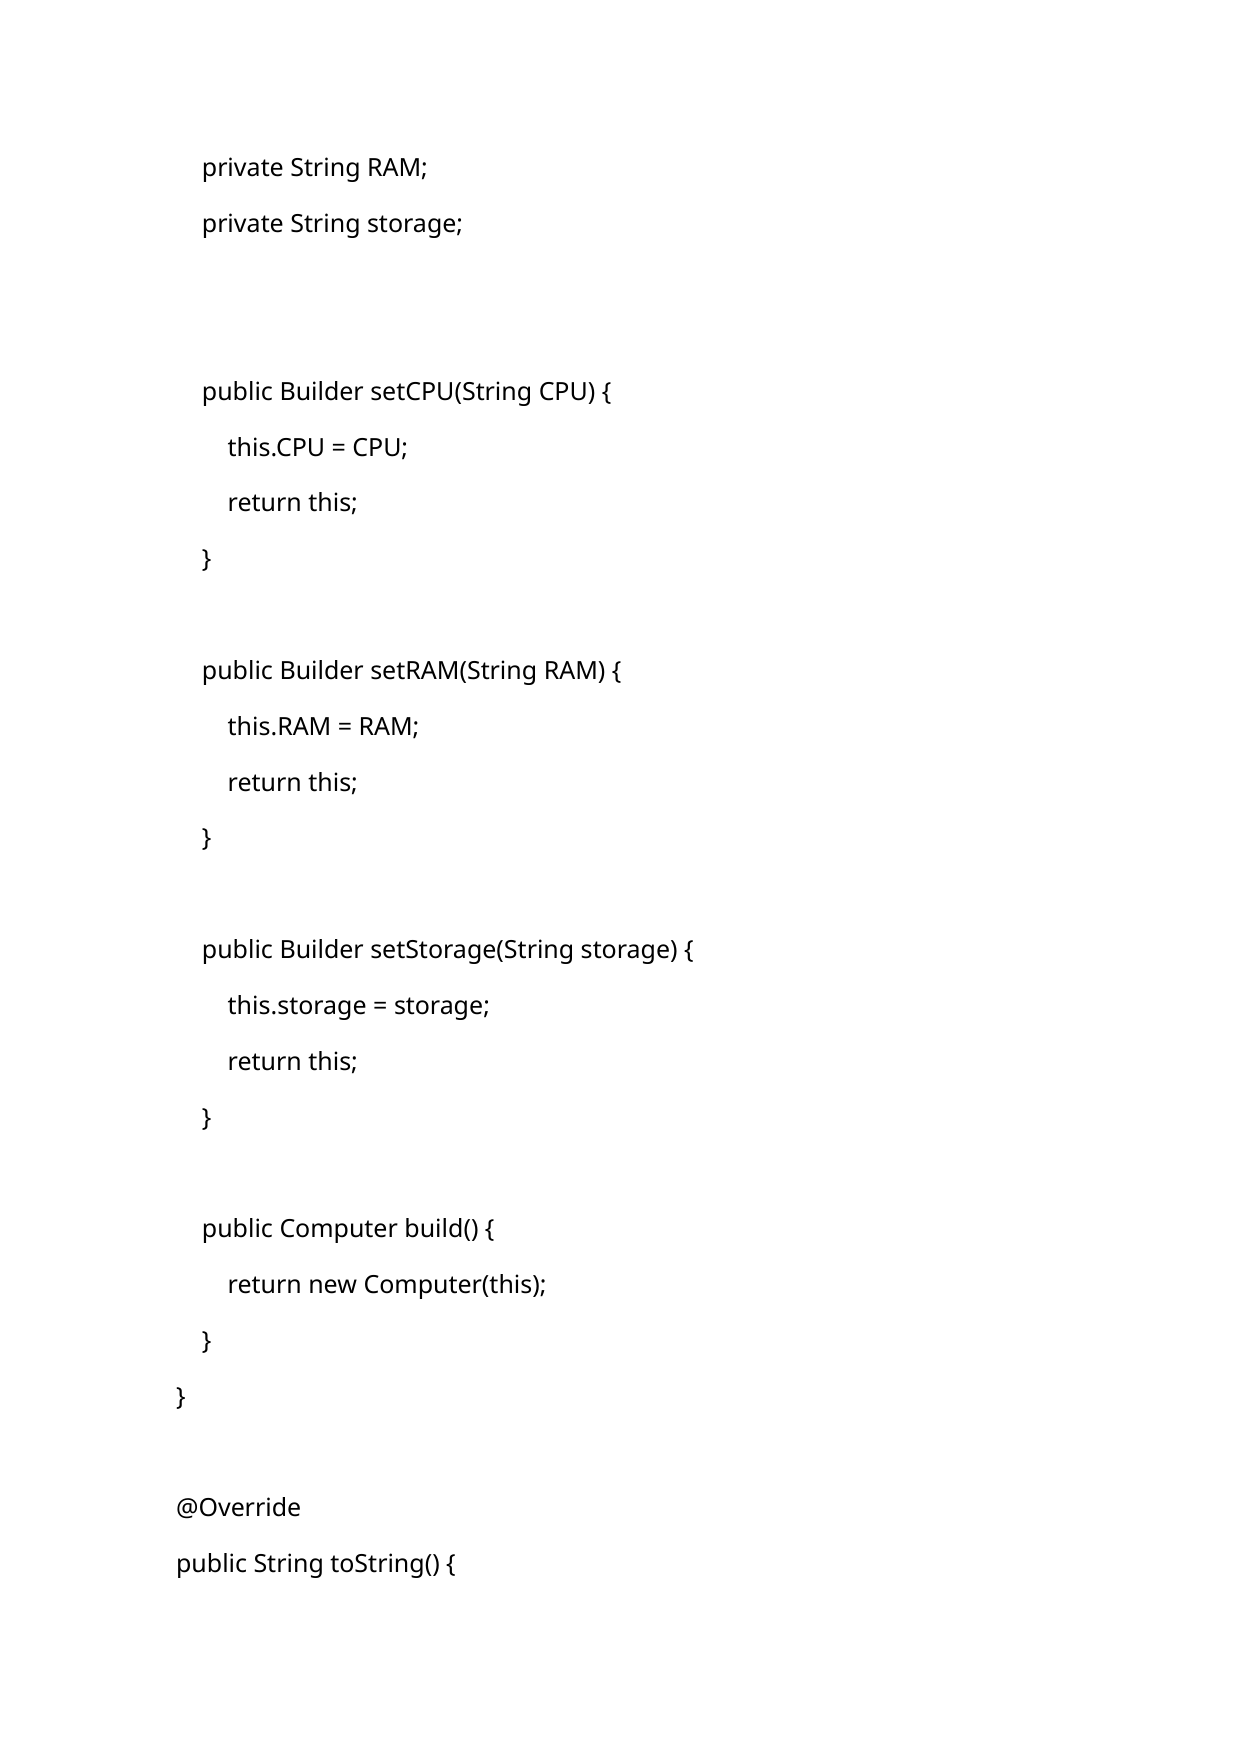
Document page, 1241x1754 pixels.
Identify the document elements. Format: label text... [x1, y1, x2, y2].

text public Computer build() { [150, 1211, 1090, 1245]
text return this; [150, 1043, 1090, 1077]
text public Builder setRAM(String RAM) { [150, 652, 1090, 687]
text } [150, 1378, 1090, 1412]
text } [150, 1322, 1090, 1357]
text } [150, 1099, 1090, 1133]
text public Builder setCPU(String CPU) { [150, 373, 1090, 407]
text public Builder setStorage(String storage) { [150, 932, 1090, 966]
text @Override [150, 1490, 1090, 1524]
text return new Computer(this); [150, 1267, 1090, 1301]
text private String storage; [150, 206, 1090, 240]
text } [150, 820, 1090, 854]
text private String RAM; [150, 150, 1090, 184]
text } [150, 541, 1090, 575]
text this.RAM = RAM; [150, 708, 1090, 742]
text public String toString() { [150, 1546, 1090, 1580]
text return this; [150, 485, 1090, 519]
text this.storage = storage; [150, 987, 1090, 1022]
text return this; [150, 764, 1090, 798]
text this.CPU = CPU; [150, 429, 1090, 463]
